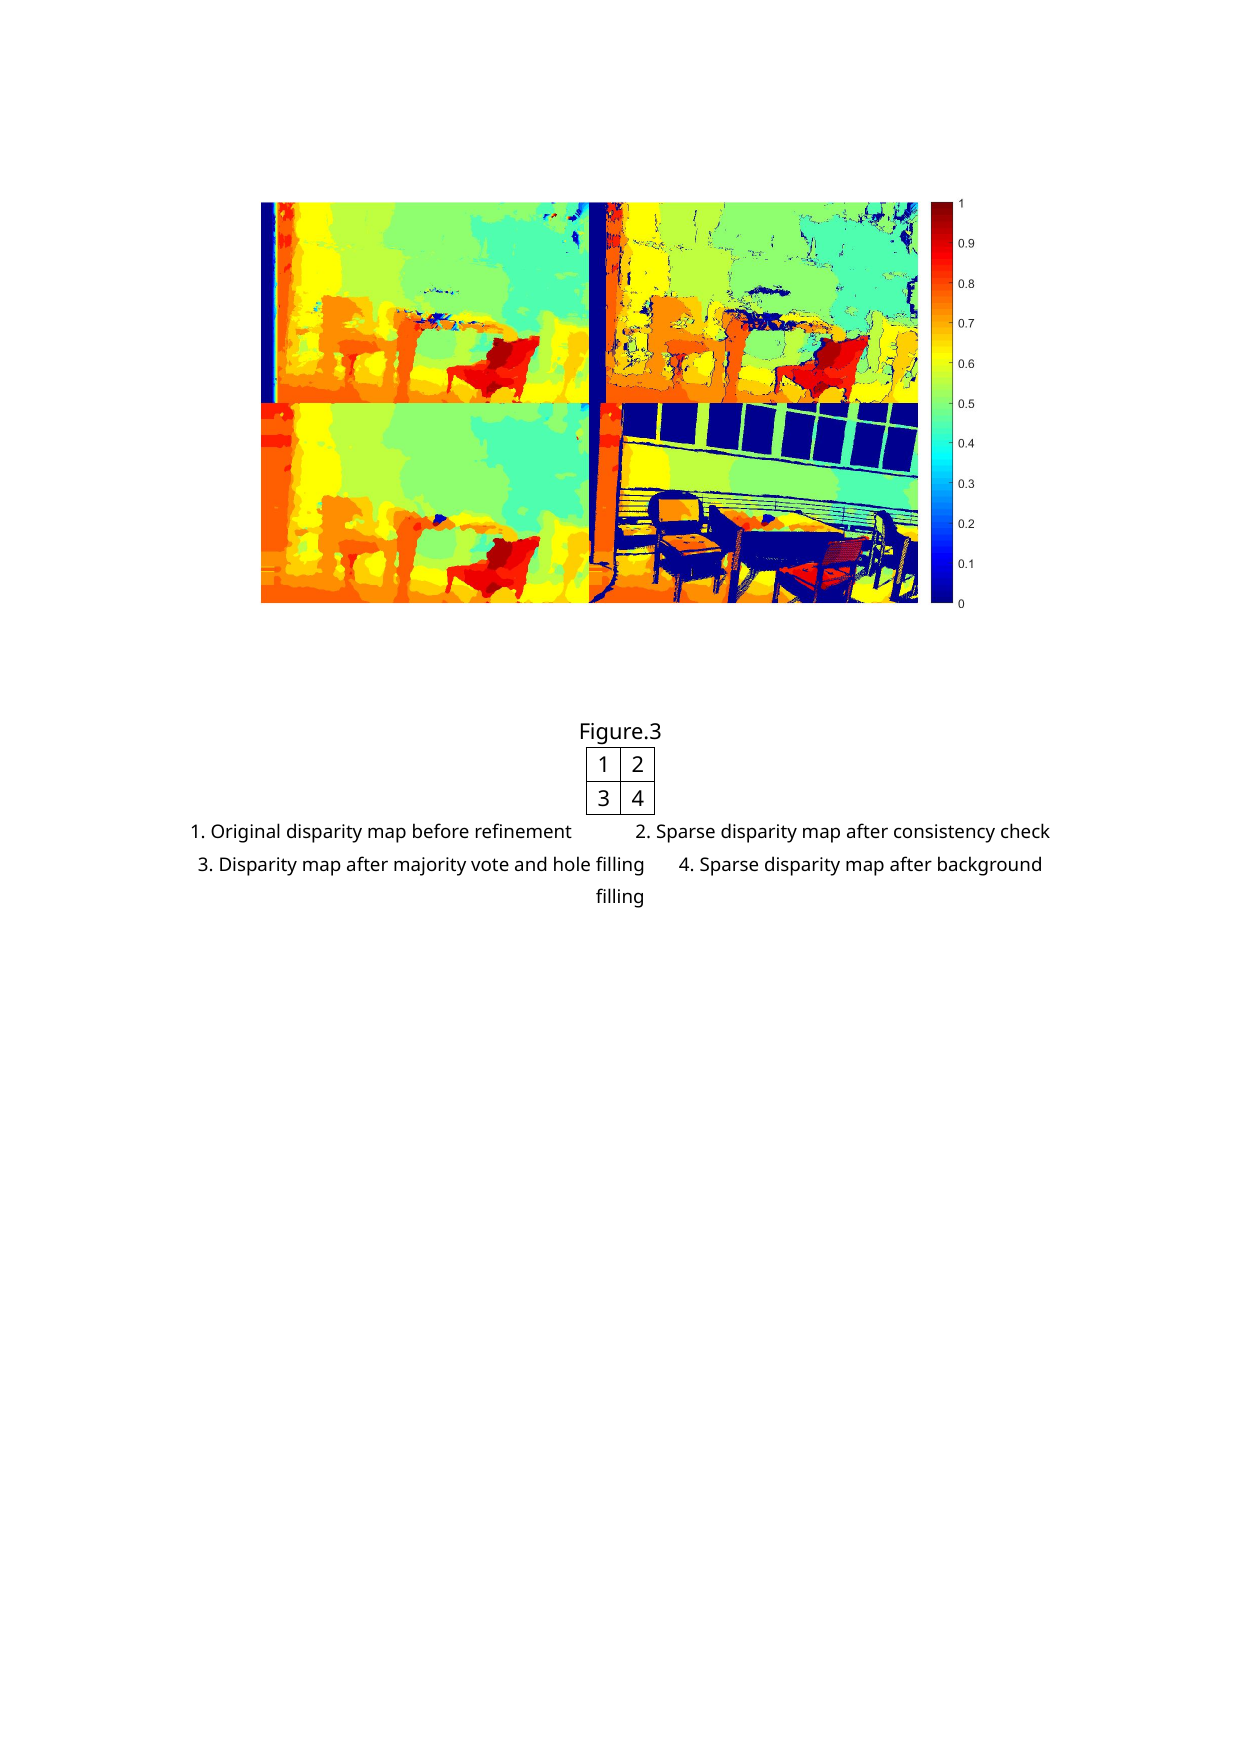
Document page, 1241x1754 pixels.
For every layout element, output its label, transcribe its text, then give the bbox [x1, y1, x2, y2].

text 1. Original disparity map before refinement 2. Sparse disparity map after consistency check [187, 815, 1053, 848]
picture [187, 162, 1053, 686]
table_header 1 [587, 748, 620, 781]
text Figure.3 [187, 714, 1053, 747]
table_header 2 [621, 748, 654, 781]
table_cell 4 [621, 782, 654, 814]
table_cell 3 [587, 782, 620, 814]
text 3. Disparity map after majority vote and hole filling 4. Sparse disparity map after background filling [187, 848, 1053, 913]
